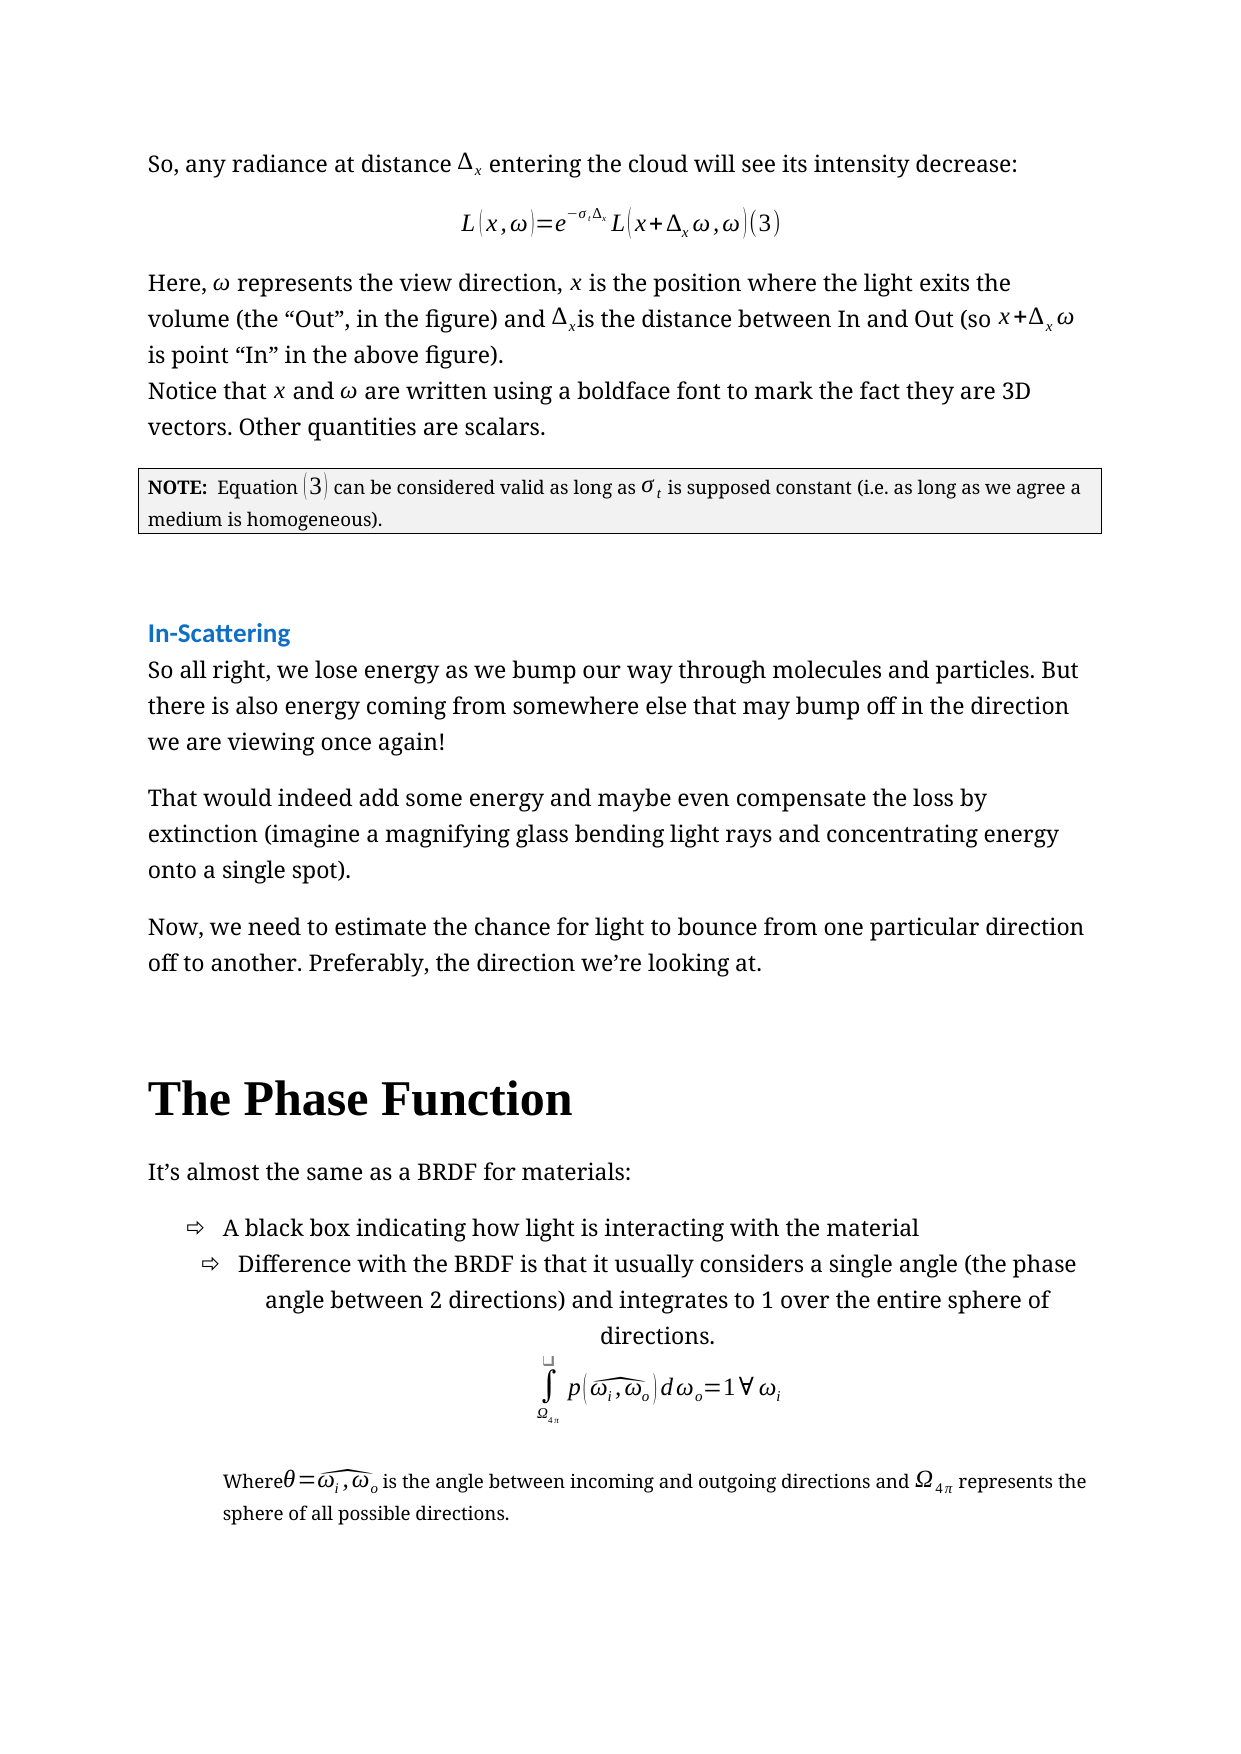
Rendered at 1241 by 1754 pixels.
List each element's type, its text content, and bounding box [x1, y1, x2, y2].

text That would indeed add some energy and maybe even compensate the loss by extinction (imagine a magnifying glass bending light rays and concentrating energy onto a single spot). [148, 782, 1093, 886]
text Here, represents the view direction, is the position where the light exits the volume (the “Out”, in the figure) and is the distance between In and Out (so is point “In” in the above figure). Notice that and are written using a boldface font to mark the fact they are 3D vectors. Other quantities are scalars. [148, 267, 1093, 442]
text Now, we need to estimate the chance for light to bounce from one particular direction off to another. Preferably, the direction we’re looking at. [148, 911, 1093, 978]
text So all right, we lose energy as we bump our way through molecules and particles. But there is also energy coming from somewhere else that may bump off in the direction we are viewing once again! [148, 654, 1093, 757]
list Difference with the BRDF is that it usually considers a single angle (the phase angle between 2 directions) and integrates to 1 over the entire sphere of directions. [185, 1248, 1093, 1461]
subtitle The Phase Function [148, 1069, 1093, 1126]
subtitle In-Scattering [148, 616, 1093, 649]
text It’s almost the same as a BRDF for materials: [148, 1156, 1093, 1187]
list Where is the angle between incoming and outgoing directions and represents the sphere of all possible directions. [223, 1465, 1093, 1526]
text So, any radiance at distance entering the cloud will see its intensity decrease: [148, 148, 1093, 179]
list A black box indicating how light is interacting with the material [185, 1212, 1093, 1243]
text NOTE: Equation can be considered valid as long as is supposed constant (i.e. as long as we agree a medium is homogeneous). [139, 469, 1101, 533]
